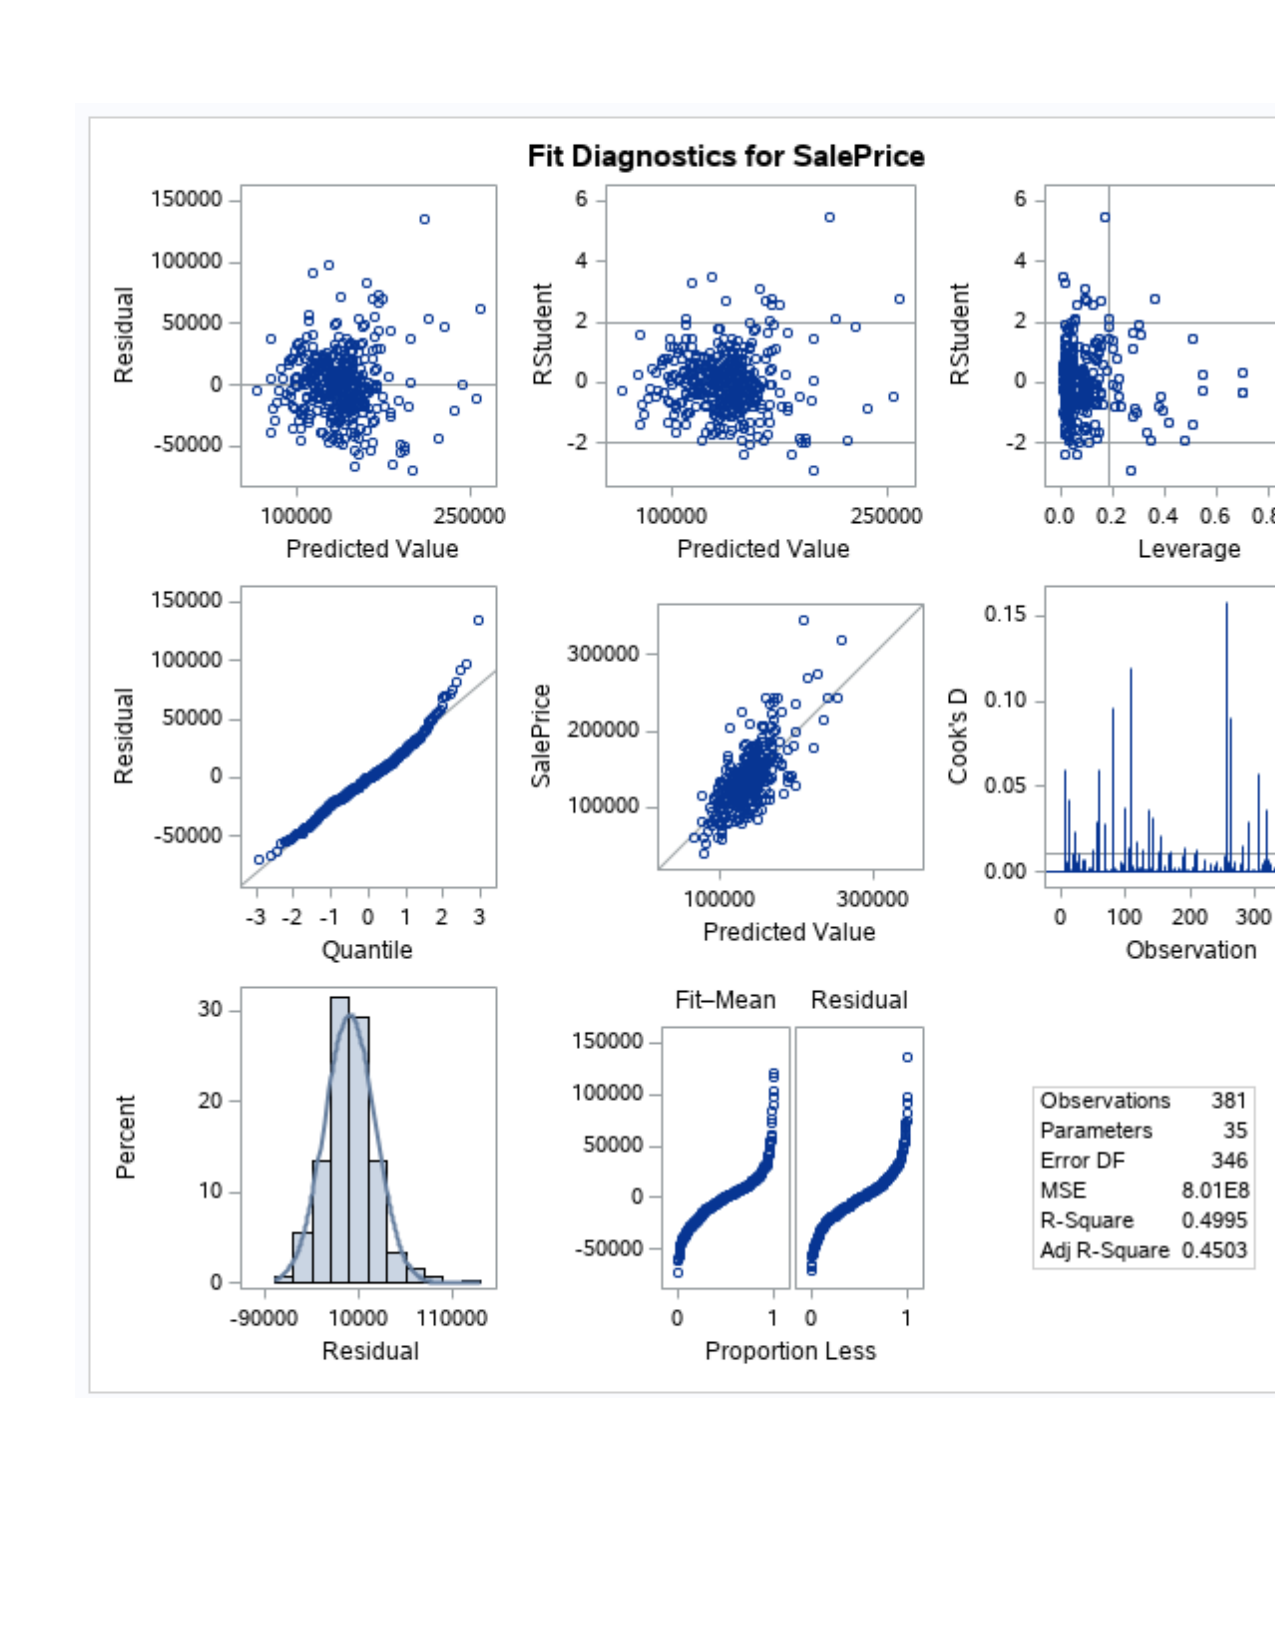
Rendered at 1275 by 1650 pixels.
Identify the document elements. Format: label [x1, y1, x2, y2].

picture [75, 103, 1275, 1398]
